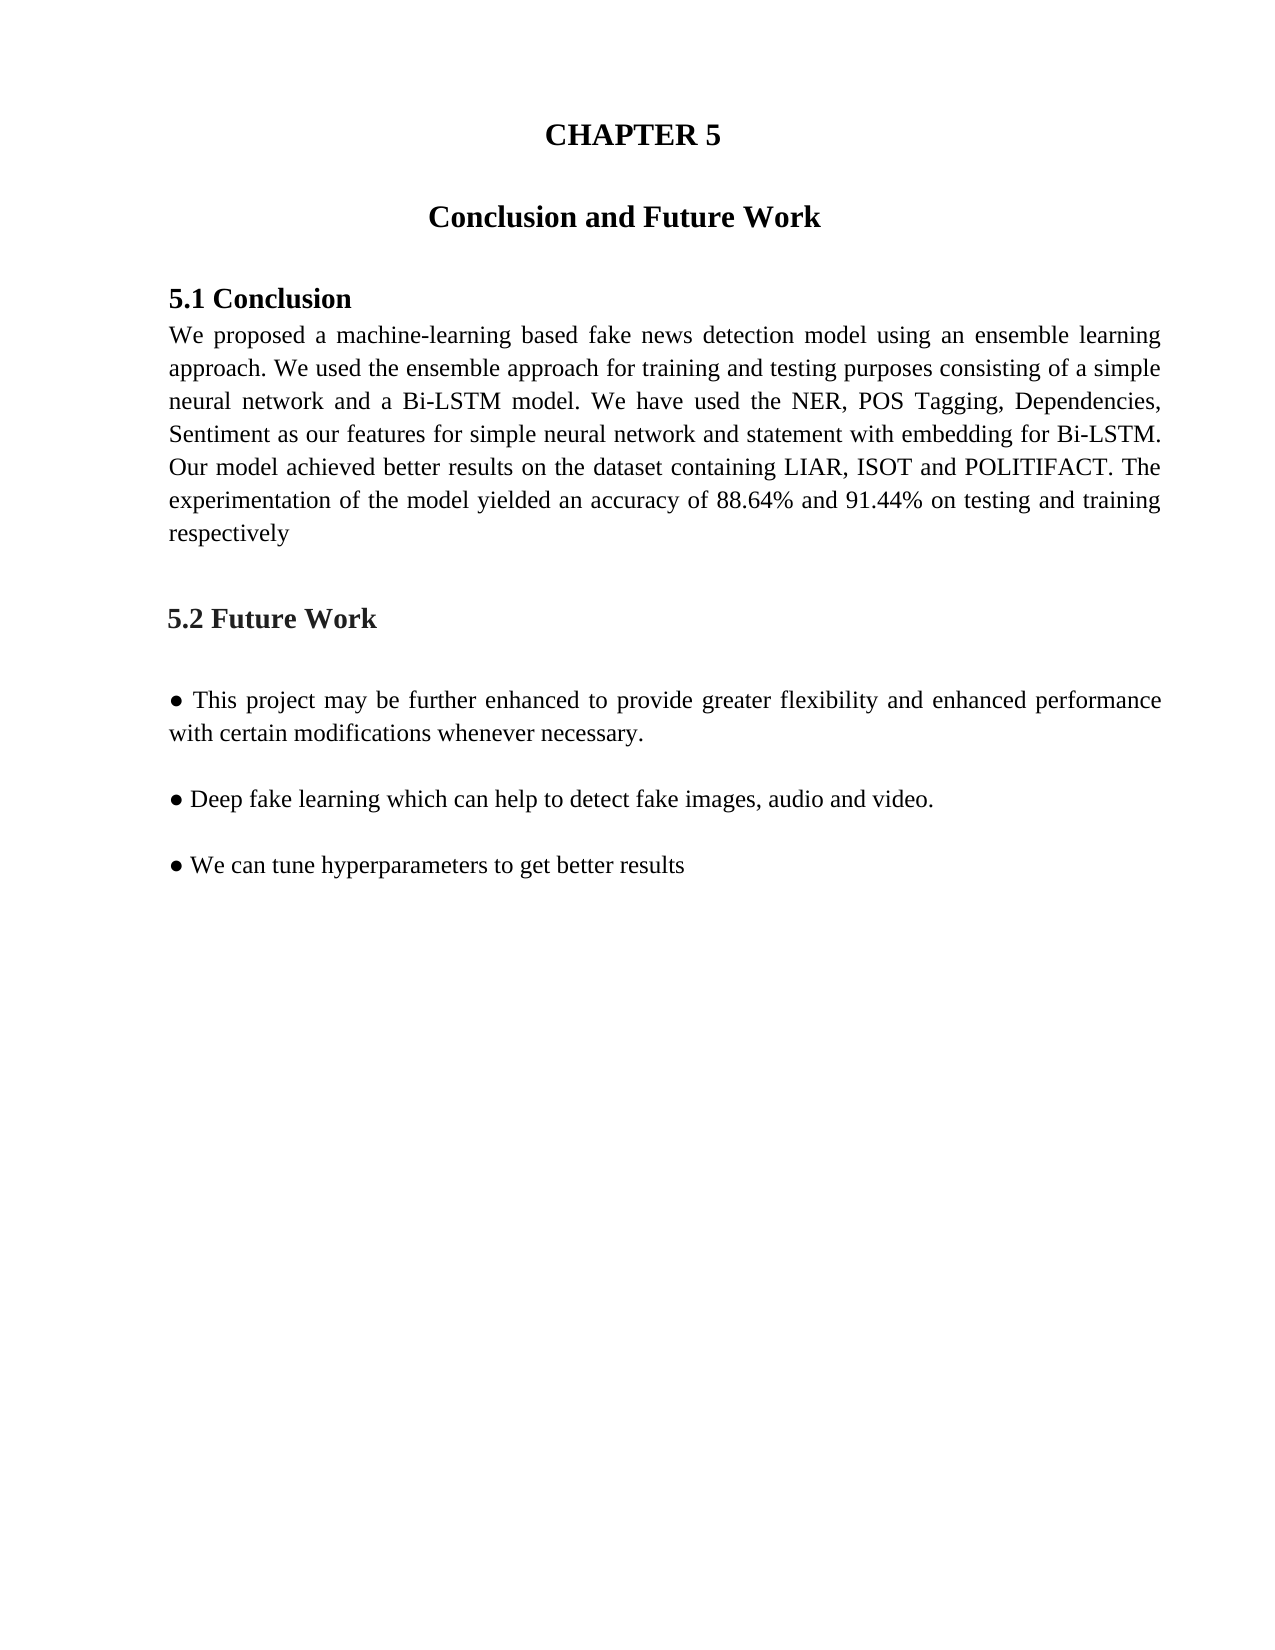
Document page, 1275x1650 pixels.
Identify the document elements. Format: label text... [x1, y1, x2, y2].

subtitle 5.2 Future Work [109, 601, 1162, 634]
text 5.1 Conclusion [169, 281, 1162, 315]
text ● We can tune hyperparameters to get better results [169, 850, 1162, 879]
text We proposed a machine-learning based fake news detection model using an ensemble learning approach. We used the ensemble approach for training and testing purposes consisting of a simple neural network and a Bi-LSTM model. We have used the NER, POS Tagging, Dependencies, Sentiment as our features for simple neural network and statement with embedding for Bi-LSTM. Our model achieved better results on the dataset containing LIAR, ISOT and POLITIFACT. The experimentation of the model yielded an accuracy of 88.64% and 91.44% on testing and training respectively [169, 320, 1162, 547]
text ● This project may be further enhanced to provide greater flexibility and enhanced performance with certain modifications whenever necessary. [169, 685, 1162, 747]
text CHAPTER 5 [319, 116, 1162, 152]
text ● Deep fake learning which can help to detect fake images, audio and video. [169, 784, 1162, 813]
text Conclusion and Future Work [319, 199, 1162, 235]
